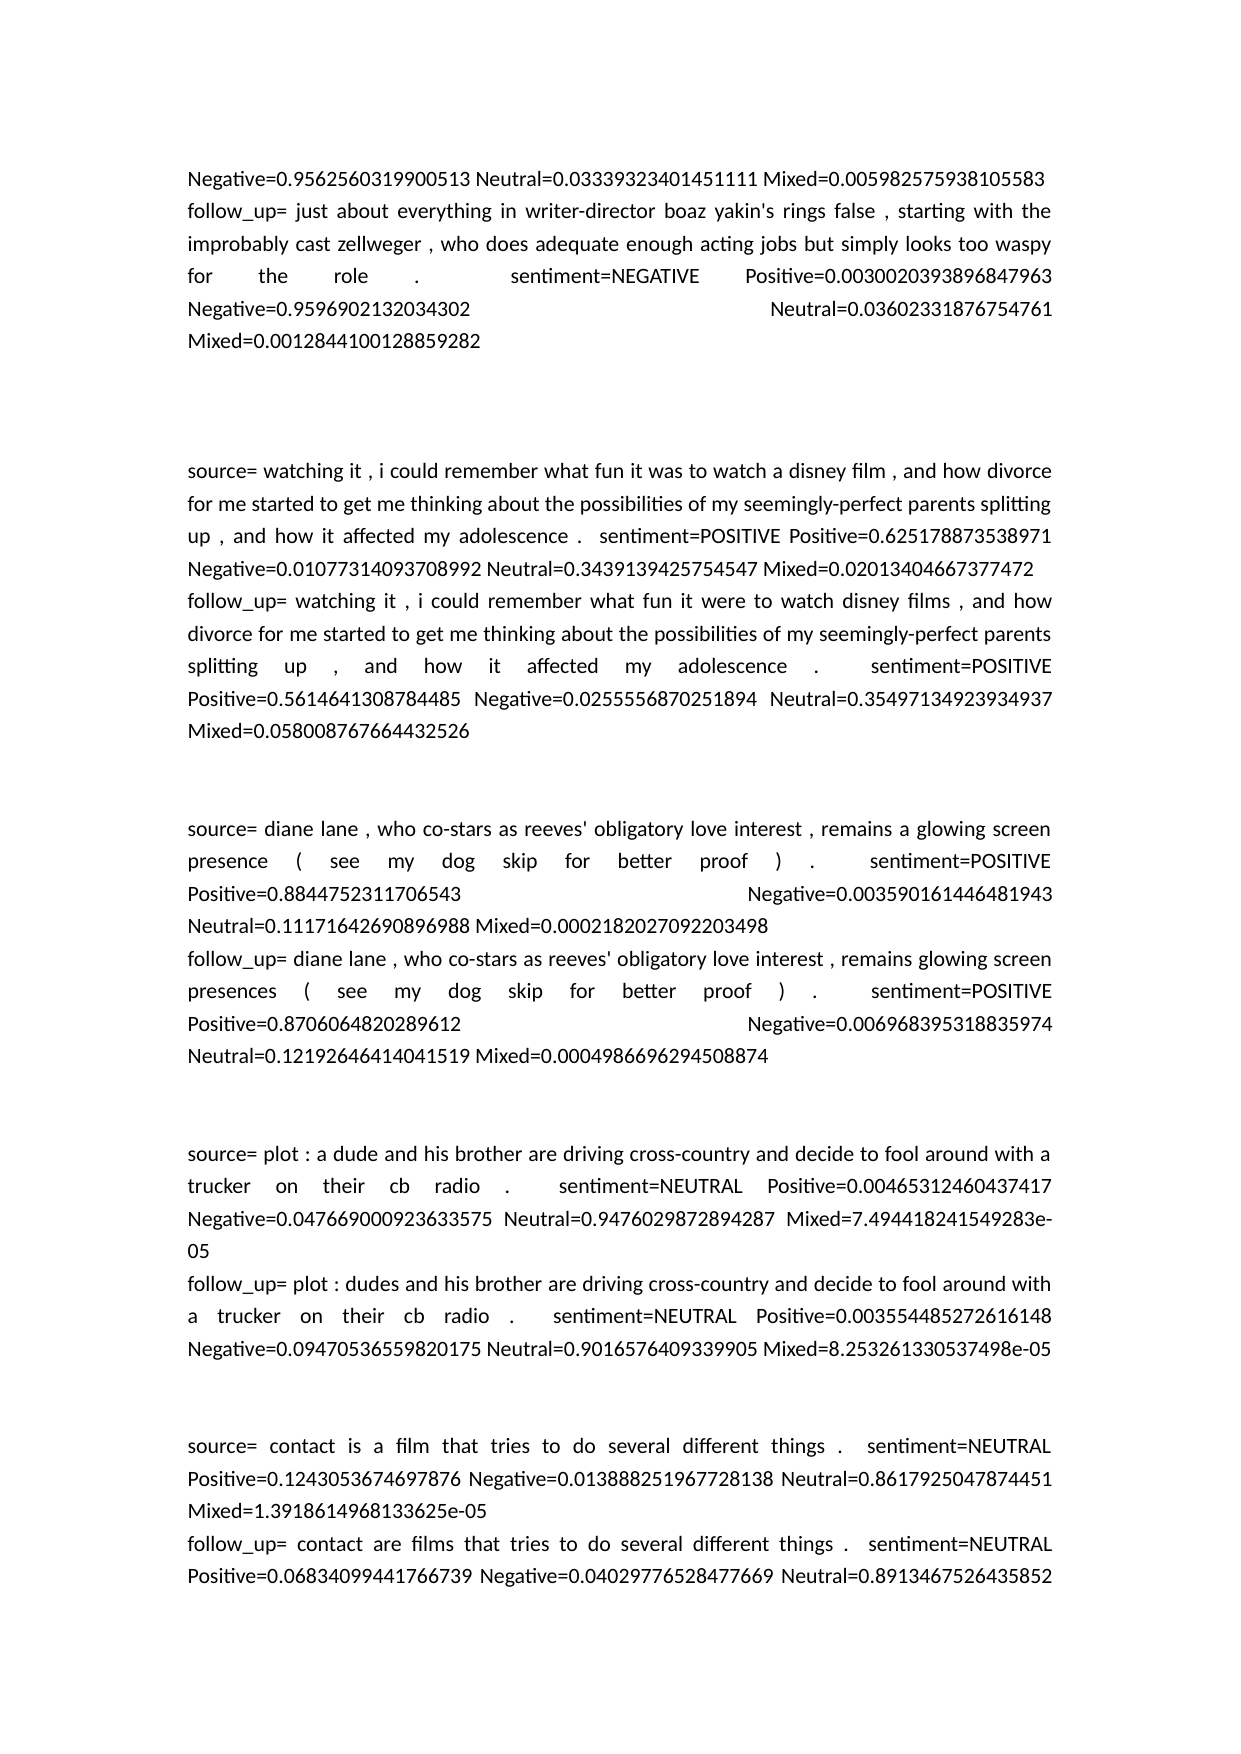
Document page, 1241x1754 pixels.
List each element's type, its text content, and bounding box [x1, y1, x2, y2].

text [187, 162, 1053, 194]
text source= watching it , i could remember what fun it was to watch a disney film , and how divorce for me started to get me thinking about the possibilities of my seemingly-perfect parents splitting up , and how it affected my adolescence . sentiment=POSITIVE Positive=0.625178873538971 Negative=0.01077314093708992 Neutral=0.3439139425754547 Mixed=0.02013404667377472 [187, 454, 1053, 584]
text source= contact is a film that tries to do several different things . sentiment=NEUTRAL Positive=0.1243053674697876 Negative=0.013888251967728138 Neutral=0.8617925047874451 Mixed=1.3918614968133625e-05 [187, 1429, 1053, 1527]
text source= diane lane , who co-stars as reeves' obligatory love interest , remains a glowing screen presence ( see my dog skip for better proof ) . sentiment=POSITIVE Positive=0.8844752311706543 Negative=0.003590161446481943 Neutral=0.11171642690896988 Mixed=0.0002182027092203498 [187, 812, 1053, 942]
text follow_up= just about everything in writer-director boaz yakin's rings false , starting with the improbably cast zellweger , who does adequate enough acting jobs but simply looks too waspy for the role . sentiment=NEGATIVE Positive=0.0030020393896847963 Negative=0.9596902132034302 Neutral=0.03602331876754761 Mixed=0.0012844100128859282 [187, 194, 1053, 357]
text source= plot : a dude and his brother are driving cross-country and decide to fool around with a trucker on their cb radio . sentiment=NEUTRAL Positive=0.00465312460437417 Negative=0.047669000923633575 Neutral=0.9476029872894287 Mixed=7.494418241549283e-05 [187, 1137, 1053, 1267]
text follow_up= diane lane , who co-stars as reeves' obligatory love interest , remains glowing screen presences ( see my dog skip for better proof ) . sentiment=POSITIVE Positive=0.8706064820289612 Negative=0.006968395318835974 Neutral=0.12192646414041519 Mixed=0.0004986696294508874 [187, 942, 1053, 1072]
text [187, 1527, 1053, 1592]
text follow_up= plot : dudes and his brother are driving cross-country and decide to fool around with a trucker on their cb radio . sentiment=NEUTRAL Positive=0.003554485272616148 Negative=0.09470536559820175 Neutral=0.9016576409339905 Mixed=8.253261330537498e-05 [187, 1267, 1053, 1364]
text follow_up= watching it , i could remember what fun it were to watch disney films , and how divorce for me started to get me thinking about the possibilities of my seemingly-perfect parents splitting up , and how it affected my adolescence . sentiment=POSITIVE Positive=0.5614641308784485 Negative=0.0255556870251894 Neutral=0.35497134923934937 Mixed=0.058008767664432526 [187, 584, 1053, 747]
